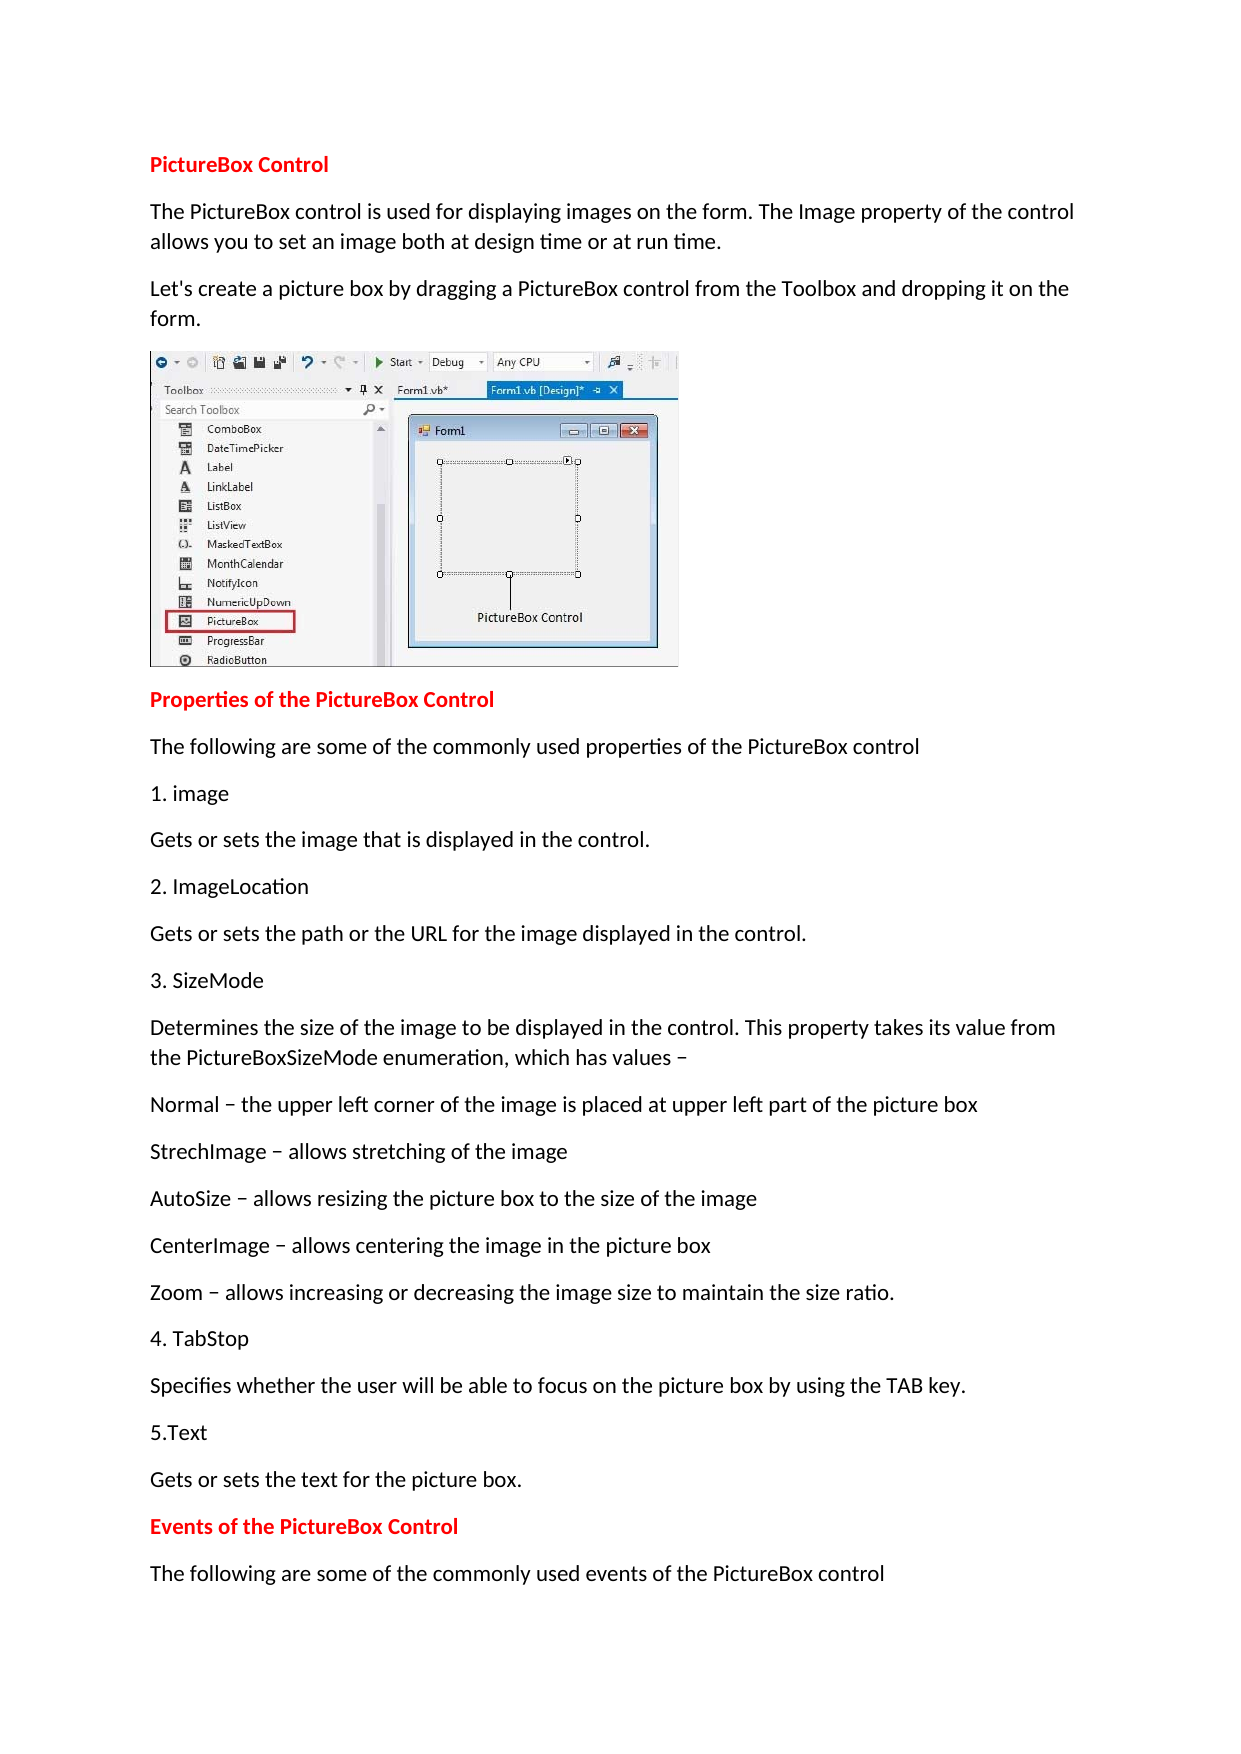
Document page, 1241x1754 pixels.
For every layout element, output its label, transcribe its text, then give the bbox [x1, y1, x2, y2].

text The PictureBox control is used for displaying images on the form. The Image property of the control allows you to set an image both at design time or at run time. [150, 197, 1090, 255]
text CenterImage − allows centering the image in the picture box [150, 1231, 1090, 1259]
text Gets or sets the path or the URL for the image displayed in the control. [150, 919, 1090, 947]
text 3. SizeMode [150, 966, 1090, 994]
text PictureBox Control [150, 150, 1090, 178]
text Gets or sets the text for the picture box. [150, 1465, 1090, 1493]
text Properties of the PictureBox Control [150, 685, 1090, 713]
text Determines the size of the image to be displayed in the control. This property takes its value from the PictureBoxSizeMode enumeration, which has values − [150, 1013, 1090, 1071]
text Let's create a picture box by dragging a PictureBox control from the Toolbox and dropping it on the form. [150, 274, 1090, 332]
text 4. TabStop [150, 1324, 1090, 1353]
text The following are some of the commonly used events of the PictureBox control [150, 1559, 1090, 1587]
text Specifies whether the user will be able to focus on the picture box by using the TAB key. [150, 1371, 1090, 1399]
text Gets or sets the image that is displayed in the control. [150, 826, 1090, 854]
text 2. ImageLocation [150, 872, 1090, 901]
text AutoSize − allows resizing the picture box to the size of the image [150, 1184, 1090, 1212]
text 1. image [150, 779, 1090, 807]
text Normal − the upper left corner of the image is placed at upper left part of the picture box [150, 1090, 1090, 1118]
text Events of the PictureBox Control [150, 1512, 1090, 1540]
text StrechImage − allows stretching of the image [150, 1137, 1090, 1165]
text Zoom − allows increasing or decreasing the image size to maintain the size ratio. [150, 1278, 1090, 1306]
picture [150, 351, 679, 667]
text 5.Text [150, 1418, 1090, 1446]
text The following are some of the commonly used properties of the PictureBox control [150, 732, 1090, 760]
